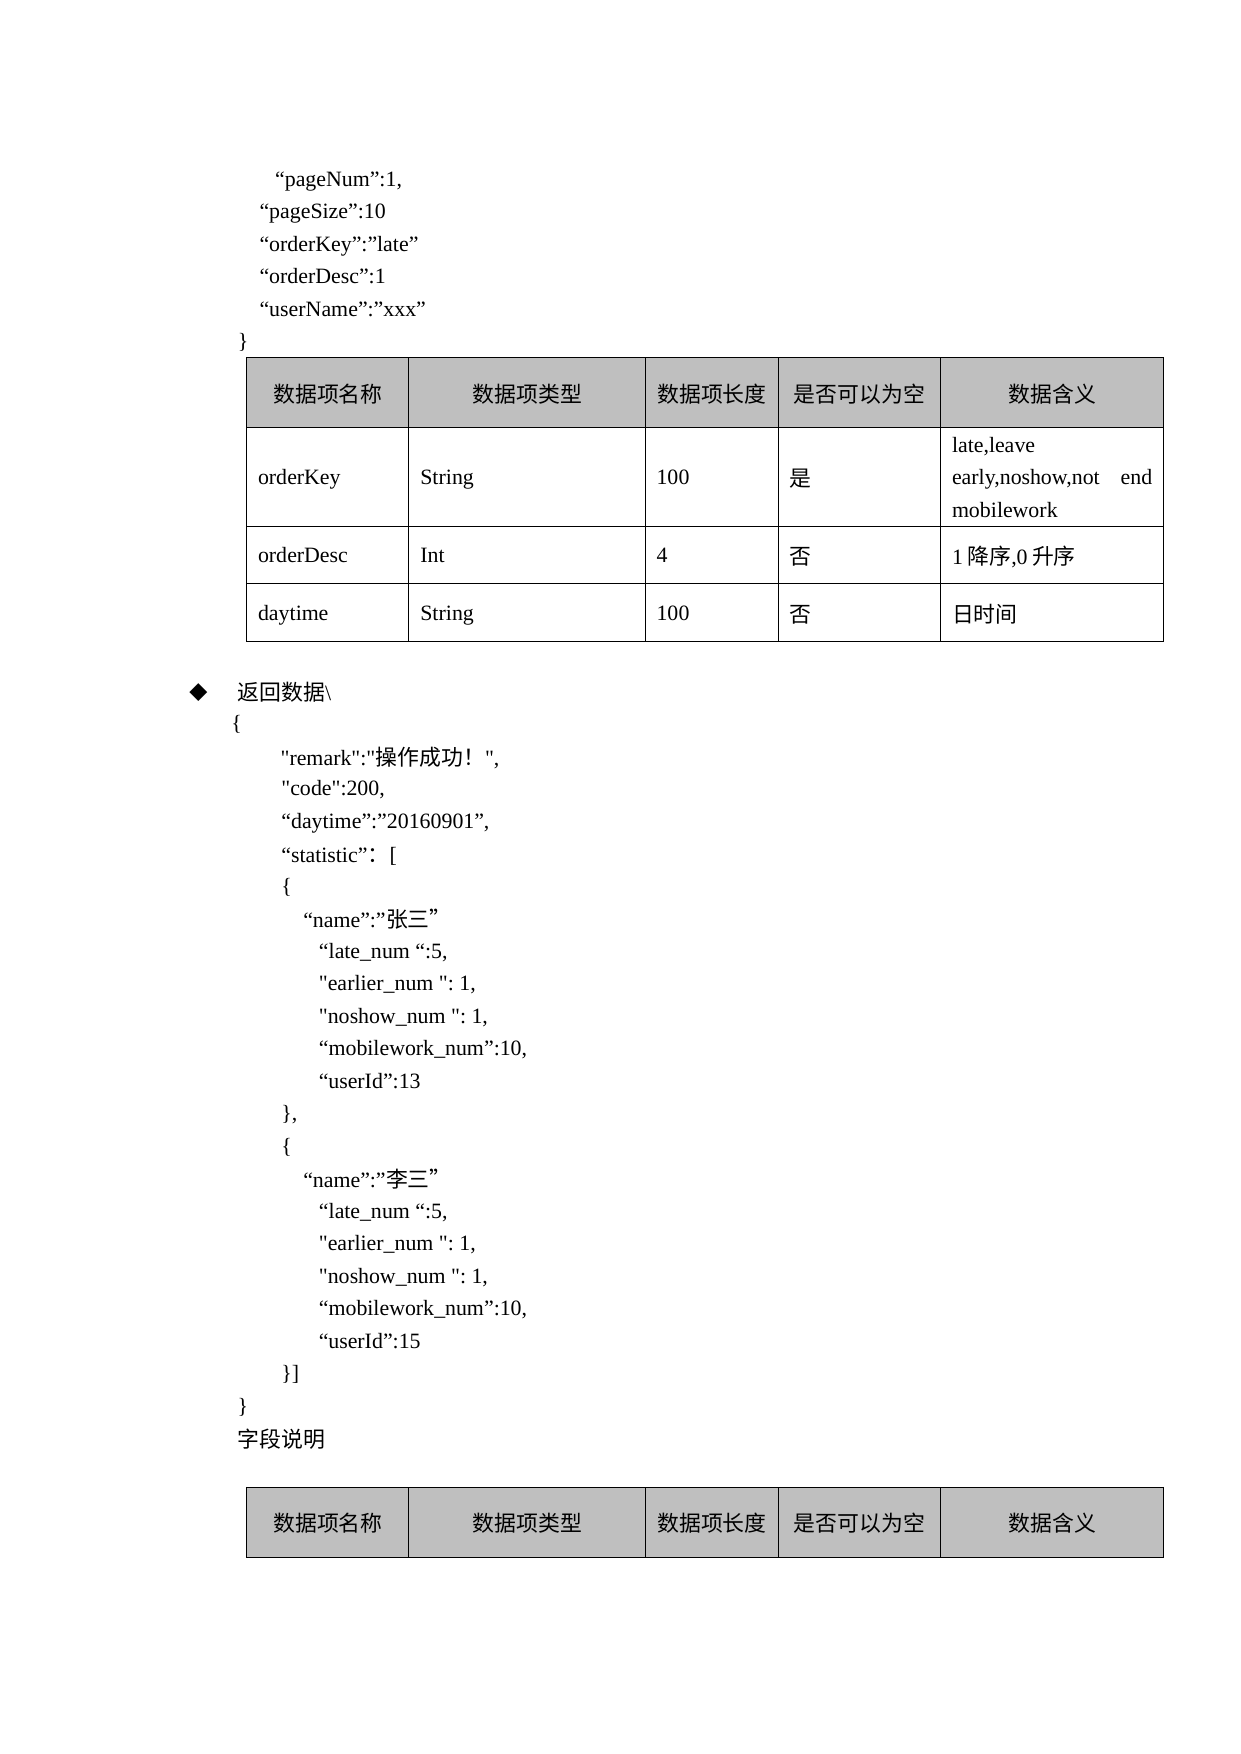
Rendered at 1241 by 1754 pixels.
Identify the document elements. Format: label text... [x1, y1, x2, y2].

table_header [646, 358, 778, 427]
list “userId”:13 [231, 1064, 1053, 1097]
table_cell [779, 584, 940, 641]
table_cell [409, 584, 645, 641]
list }, [237, 1097, 1053, 1129]
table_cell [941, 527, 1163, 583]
list "noshow_num ": 1, [194, 999, 1053, 1032]
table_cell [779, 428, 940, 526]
list “daytime”:”20160901”, [237, 804, 1053, 837]
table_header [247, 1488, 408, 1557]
list “late_num “:5, [275, 1194, 1053, 1227]
list “pageSize”:10 [237, 194, 1053, 227]
list { [237, 869, 1053, 902]
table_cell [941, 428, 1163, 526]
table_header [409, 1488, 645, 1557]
list "code":200, [237, 772, 1053, 804]
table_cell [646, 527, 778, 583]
list “name”:”张三” [237, 902, 1053, 934]
list "remark":"操作成功！", [237, 739, 1053, 772]
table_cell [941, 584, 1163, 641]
list { [237, 1129, 1053, 1162]
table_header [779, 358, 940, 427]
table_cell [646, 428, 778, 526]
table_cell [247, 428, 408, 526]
list } [237, 1389, 1053, 1422]
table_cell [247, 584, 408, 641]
list } [194, 324, 1053, 357]
list “statistic”：[ [237, 837, 1053, 869]
list "earlier_num ": 1, [194, 1227, 1053, 1259]
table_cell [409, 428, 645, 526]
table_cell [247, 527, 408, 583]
list “orderDesc”:1 [237, 259, 1053, 292]
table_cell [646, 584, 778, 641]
list “mobilework_num”:10, [194, 1292, 1053, 1324]
list { [187, 707, 1053, 739]
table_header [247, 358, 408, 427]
list “late_num “:5, [275, 934, 1053, 967]
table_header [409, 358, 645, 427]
list “orderKey”:”late” [237, 227, 1053, 259]
list 返回数据\ [187, 674, 1053, 707]
list "noshow_num ": 1, [194, 1259, 1053, 1292]
list 字段说明 [237, 1422, 1053, 1454]
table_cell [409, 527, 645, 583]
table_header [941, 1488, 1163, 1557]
list }] [237, 1357, 1053, 1389]
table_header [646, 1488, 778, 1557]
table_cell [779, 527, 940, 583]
list “pageNum”:1, [237, 162, 1053, 194]
list “userId”:15 [231, 1324, 1053, 1357]
list “name”:”李三” [237, 1162, 1053, 1194]
list "earlier_num ": 1, [194, 967, 1053, 999]
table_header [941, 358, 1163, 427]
list “mobilework_num”:10, [194, 1032, 1053, 1064]
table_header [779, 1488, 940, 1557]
list “userName”:”xxx” [237, 292, 1053, 324]
